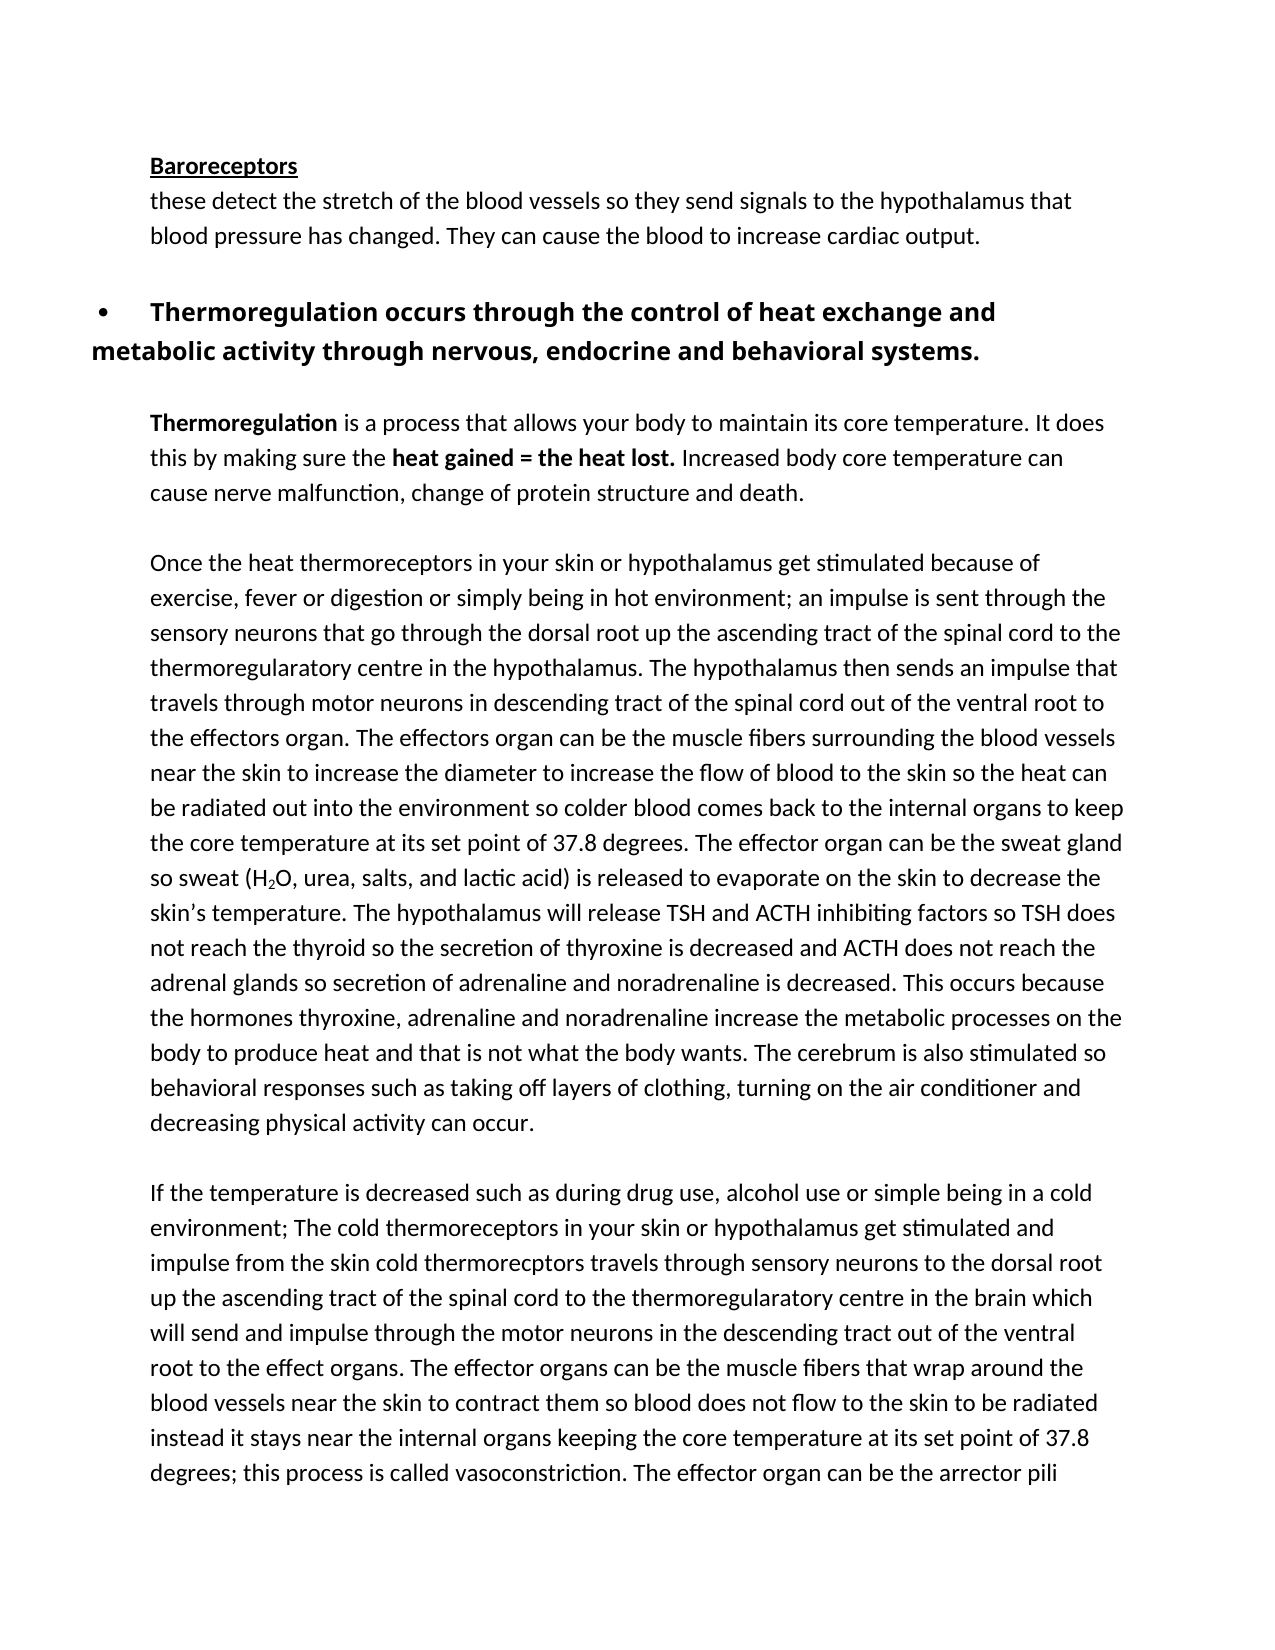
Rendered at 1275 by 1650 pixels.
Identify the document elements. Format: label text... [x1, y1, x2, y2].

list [150, 1177, 1125, 1488]
list Baroreceptors these detect the stretch of the blood vessels so they send signals to the hypothalamus that blood pressure has changed. They can cause the blood to increase cardiac output. [150, 150, 1125, 251]
list Thermoregulation occurs through the control of heat exchange and metabolic activity through nervous, endocrine and behavioral systems. [91, 294, 1125, 367]
list Thermoregulation is a process that allows your body to maintain its core temperature. It does this by making sure the heat gained = the heat lost. Increased body core temperature can cause nerve malfunction, change of protein structure and death. [150, 372, 1125, 508]
list Once the heat thermoreceptors in your skin or hypothalamus get stimulated because of exercise, fever or digestion or simply being in hot environment; an impulse is sent through the sensory neurons that go through the dorsal root up the ascending tract of the spinal cord to the thermoregularatory centre in the hypothalamus. The hypothalamus then sends an impulse that travels through motor neurons in descending tract of the spinal cord out of the ventral root to the effectors organ. The effectors organ can be the muscle fibers surrounding the blood vessels near the skin to increase the diameter to increase the flow of blood to the skin so the heat can be radiated out into the environment so colder blood comes back to the internal organs to keep the core temperature at its set point of 37.8 degrees. The effector organ can be the sweat gland so sweat (H2O, urea, salts, and lactic acid) is released to evaporate on the skin to decrease the skin’s temperature. The hypothalamus will release TSH and ACTH inhibiting factors so TSH does not reach the thyroid so the secretion of thyroxine is decreased and ACTH does not reach the adrenal glands so secretion of adrenaline and noradrenaline is decreased. This occurs because the hormones thyroxine, adrenaline and noradrenaline increase the metabolic processes on the body to produce heat and that is not what the body wants. The cerebrum is also stimulated so behavioral responses such as taking off layers of clothing, turning on the air conditioner and decreasing physical activity can occur. [150, 547, 1125, 1138]
